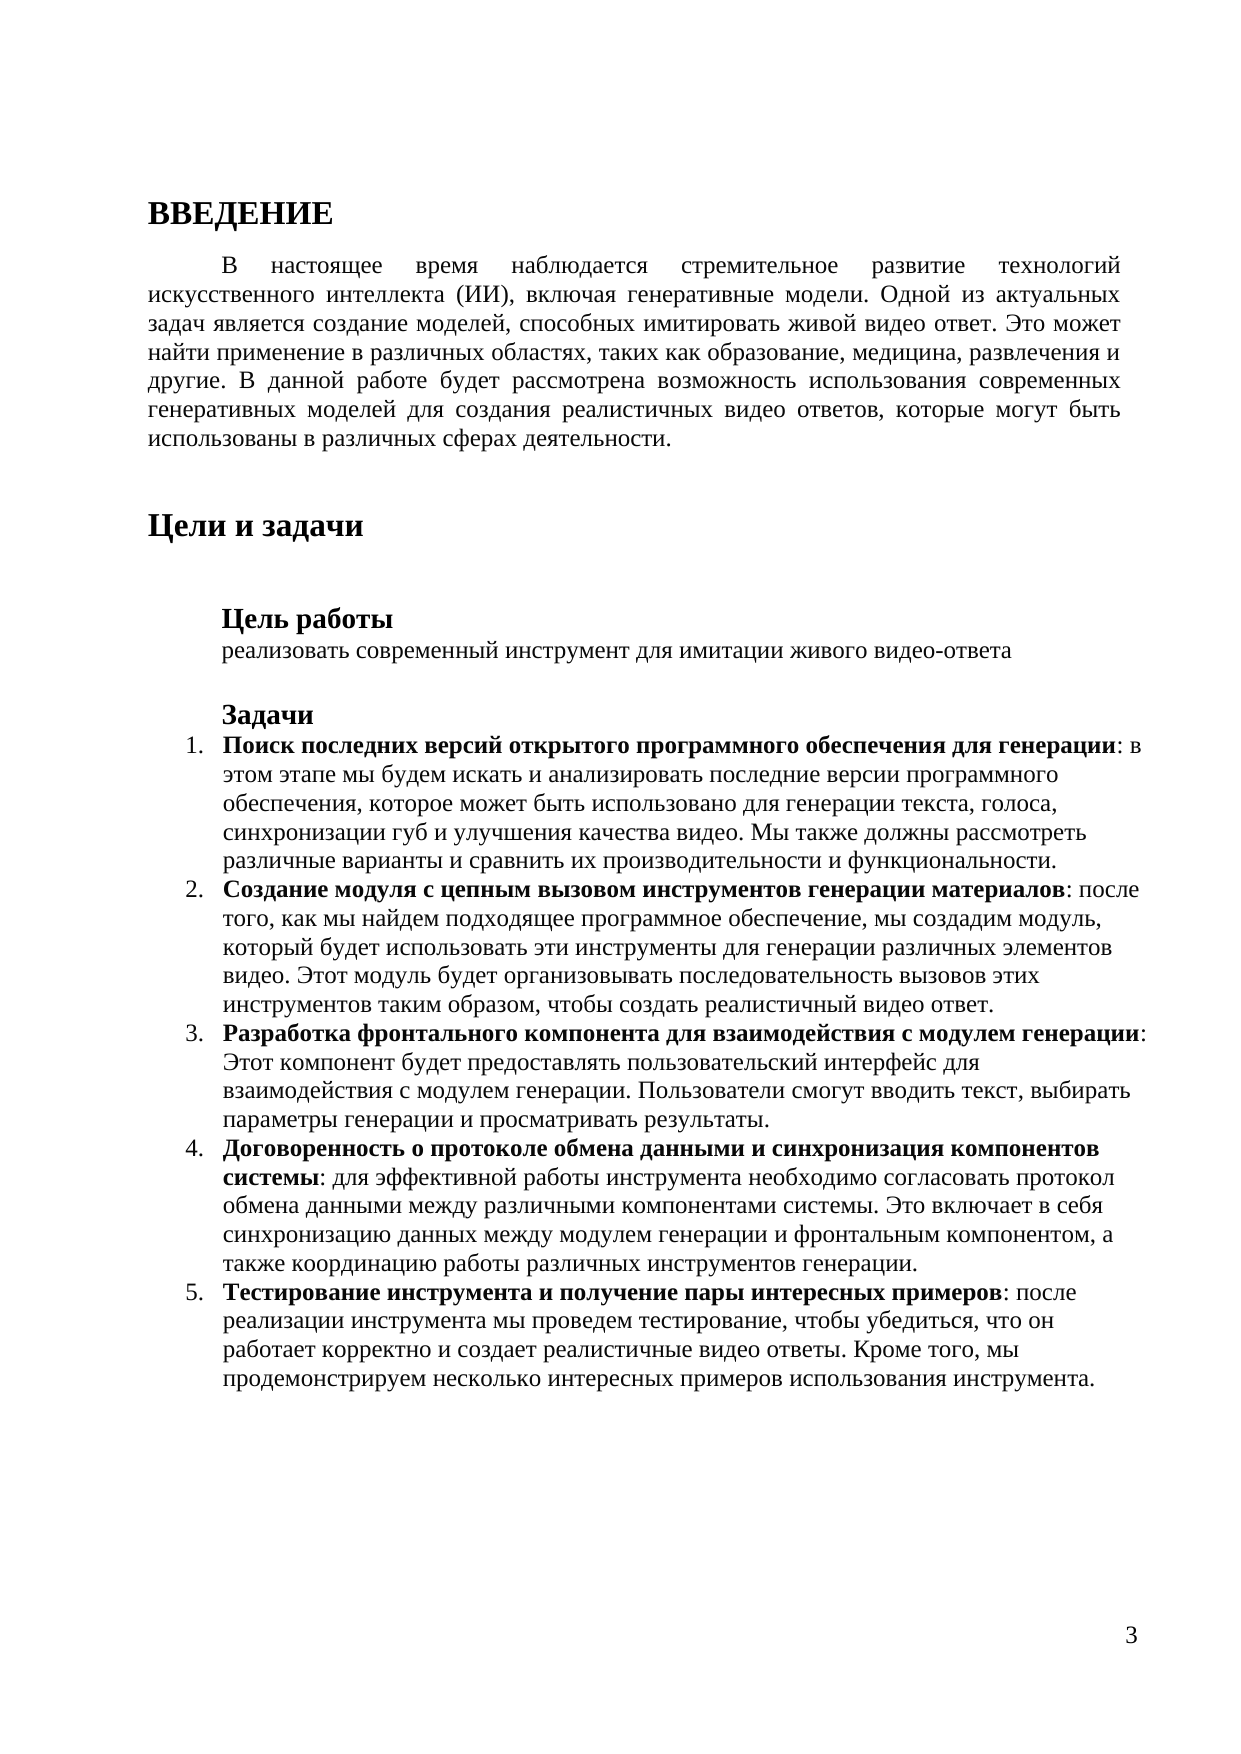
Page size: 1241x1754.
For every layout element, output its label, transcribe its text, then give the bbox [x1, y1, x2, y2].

subtitle Цели и задачи [148, 505, 1122, 544]
text В настоящее время наблюдается стремительное развитие технологий искусственного интеллекта (ИИ), включая генеративные модели. Одной из актуальных задач является создание моделей, способных имитировать живой видео ответ. Это может найти применение в различных областях, таких как образование, медицина, развлечения и другие. В данной работе будет рассмотрена возможность использования современных генеративных моделей для создания реалистичных видео ответов, которые могут быть использованы в различных сферах деятельности. [148, 250, 1122, 452]
text реализовать современный инструмент для имитации живого видео-ответа [148, 635, 1152, 663]
list Создание модуля с цепным вызовом инструментов генерации материалов: после того, как мы найдем подходящее программное обеспечение, мы создадим модуль, который будет использовать эти инструменты для генерации различных элементов видео. Этот модуль будет организовывать последовательность вызовов этих инструментов таким образом, чтобы создать реалистичный видео ответ. [185, 874, 1152, 1018]
list Поиск последних версий открытого программного обеспечения для генерации: в этом этапе мы будем искать и анализировать последние версии программного обеспечения, которое может быть использовано для генерации текста, голоса, синхронизации губ и улучшения качества видео. Мы также должны рассмотреть различные варианты и сравнить их производительности и функциональности. [185, 731, 1152, 874]
subtitle ВВЕДЕНИЕ [148, 193, 1122, 231]
text Цель работы [148, 601, 1122, 635]
list Тестирование инструмента и получение пары интересных примеров: после реализации инструмента мы проведем тестирование, чтобы убедиться, что он работает корректно и создает реалистичные видео ответы. Кроме того, мы продемонстрируем несколько интересных примеров использования инструмента. [185, 1277, 1152, 1392]
text Задачи [148, 697, 1122, 731]
list Договоренность о протоколе обмена данными и синхронизация компонентов системы: для эффективной работы инструмента необходимо согласовать протокол обмена данными между различными компонентами системы. Это включает в себя синхронизацию данных между модулем генерации и фронтальным компонентом, а также координацию работы различных инструментов генерации. [185, 1133, 1152, 1277]
list Разработка фронтального компонента для взаимодействия с модулем генерации: Этот компонент будет предоставлять пользовательский интерфейс для взаимодействия с модулем генерации. Пользователи смогут вводить текст, выбирать параметры генерации и просматривать результаты. [185, 1018, 1152, 1133]
